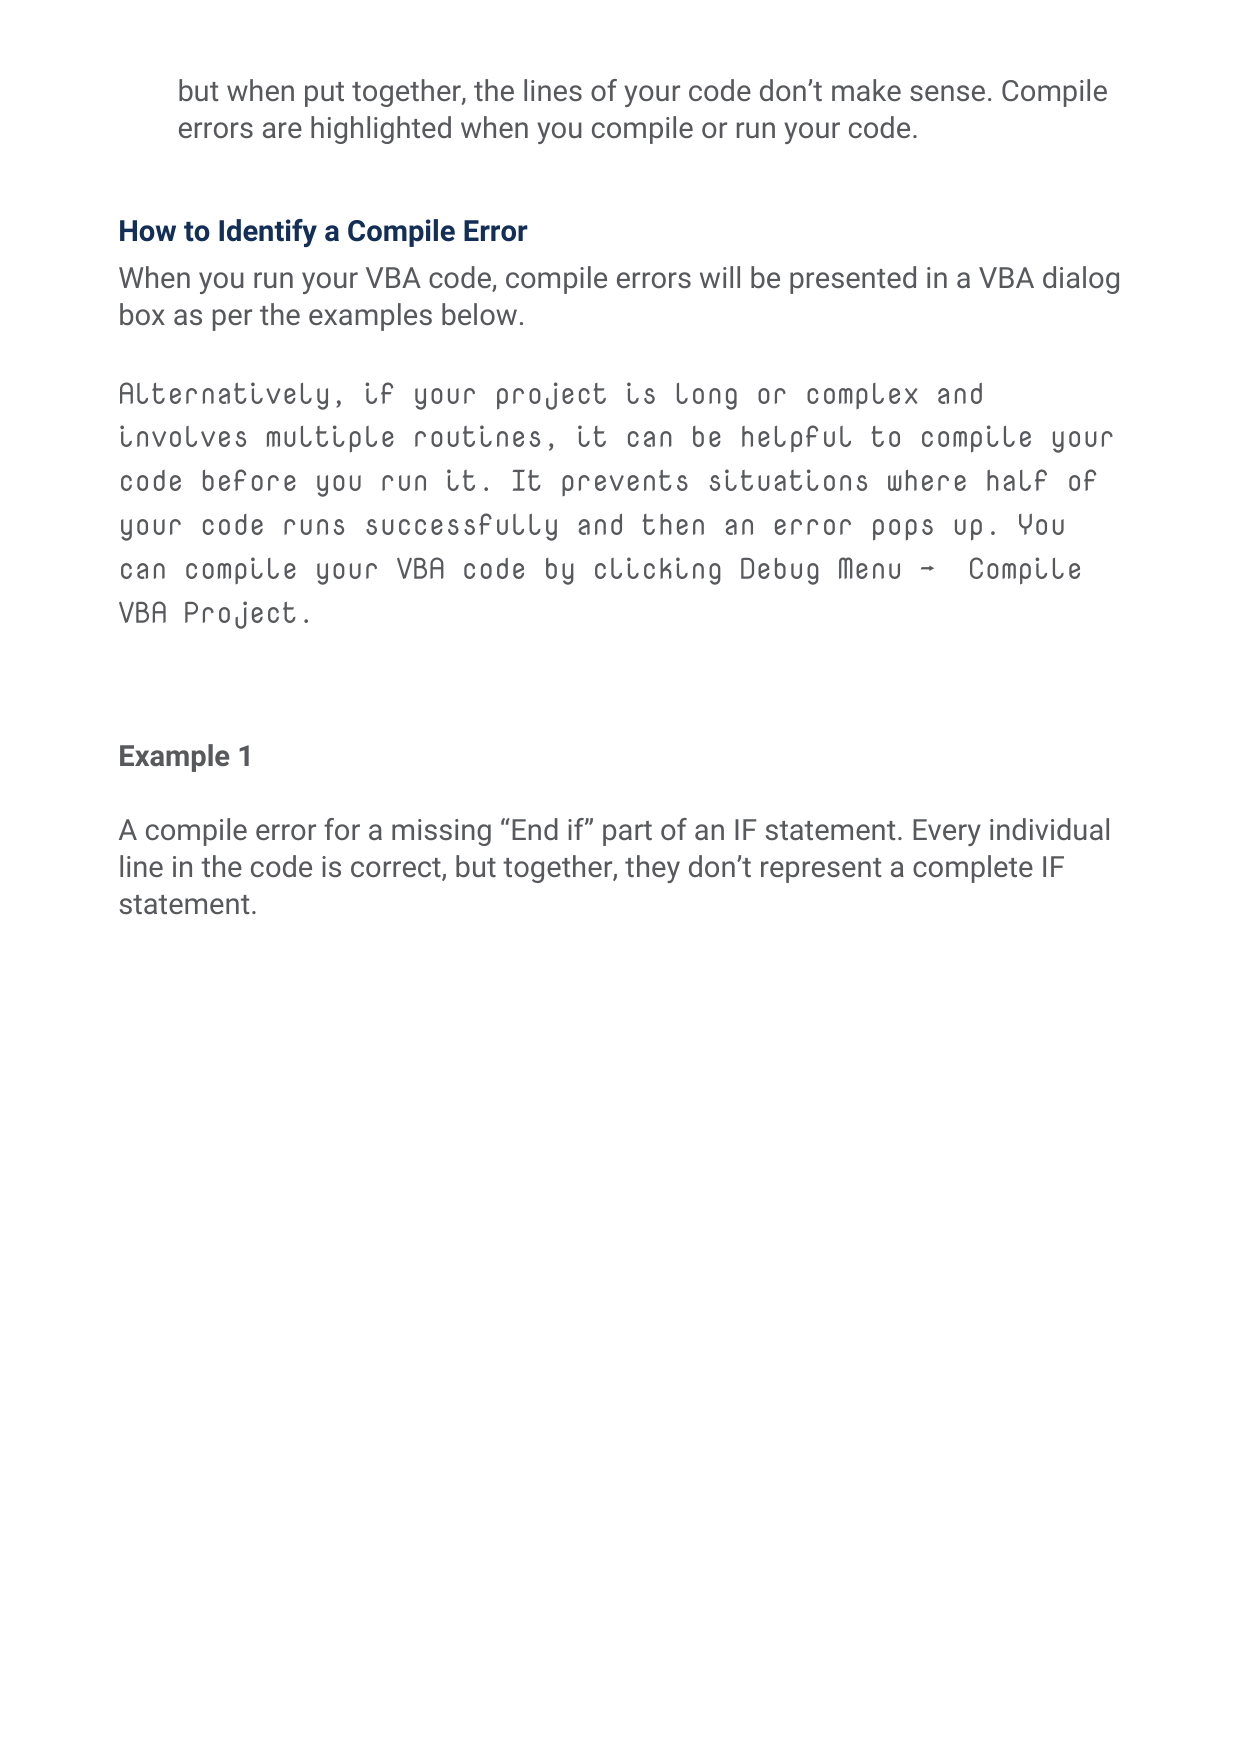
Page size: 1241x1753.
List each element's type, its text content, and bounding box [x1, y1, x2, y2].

text Answer: Compile errors refer to a wider group of VBA errors, which include syntax errors. Compile errors also identify problems with your code when considered as a whole. The syntax of each individual line may be correct, but when put together, the lines of your code don’t make sense. Compile errors are highlighted when you compile or run your code. [148, 75, 1130, 146]
text A compile error for a missing “End if” part of an IF statement. Every individual line in the code is correct, but together, they don’t represent a complete IF statement. [118, 813, 1130, 921]
text When you run your VBA code, compile errors will be presented in a VBA dialog box as per the examples below. [118, 261, 1130, 332]
text Example 1 [118, 739, 1130, 773]
subtitle How to Identify a Compile Error [118, 214, 1130, 248]
text Alternatively, if your project is long or complex and involves multiple routines, it can be helpful to compile your code before you run it. It prevents situations where half of your code runs successfully and then an error pops up. You can compile your VBA code by clicking Debug Menu → Compile VBA Project. [118, 372, 1130, 632]
